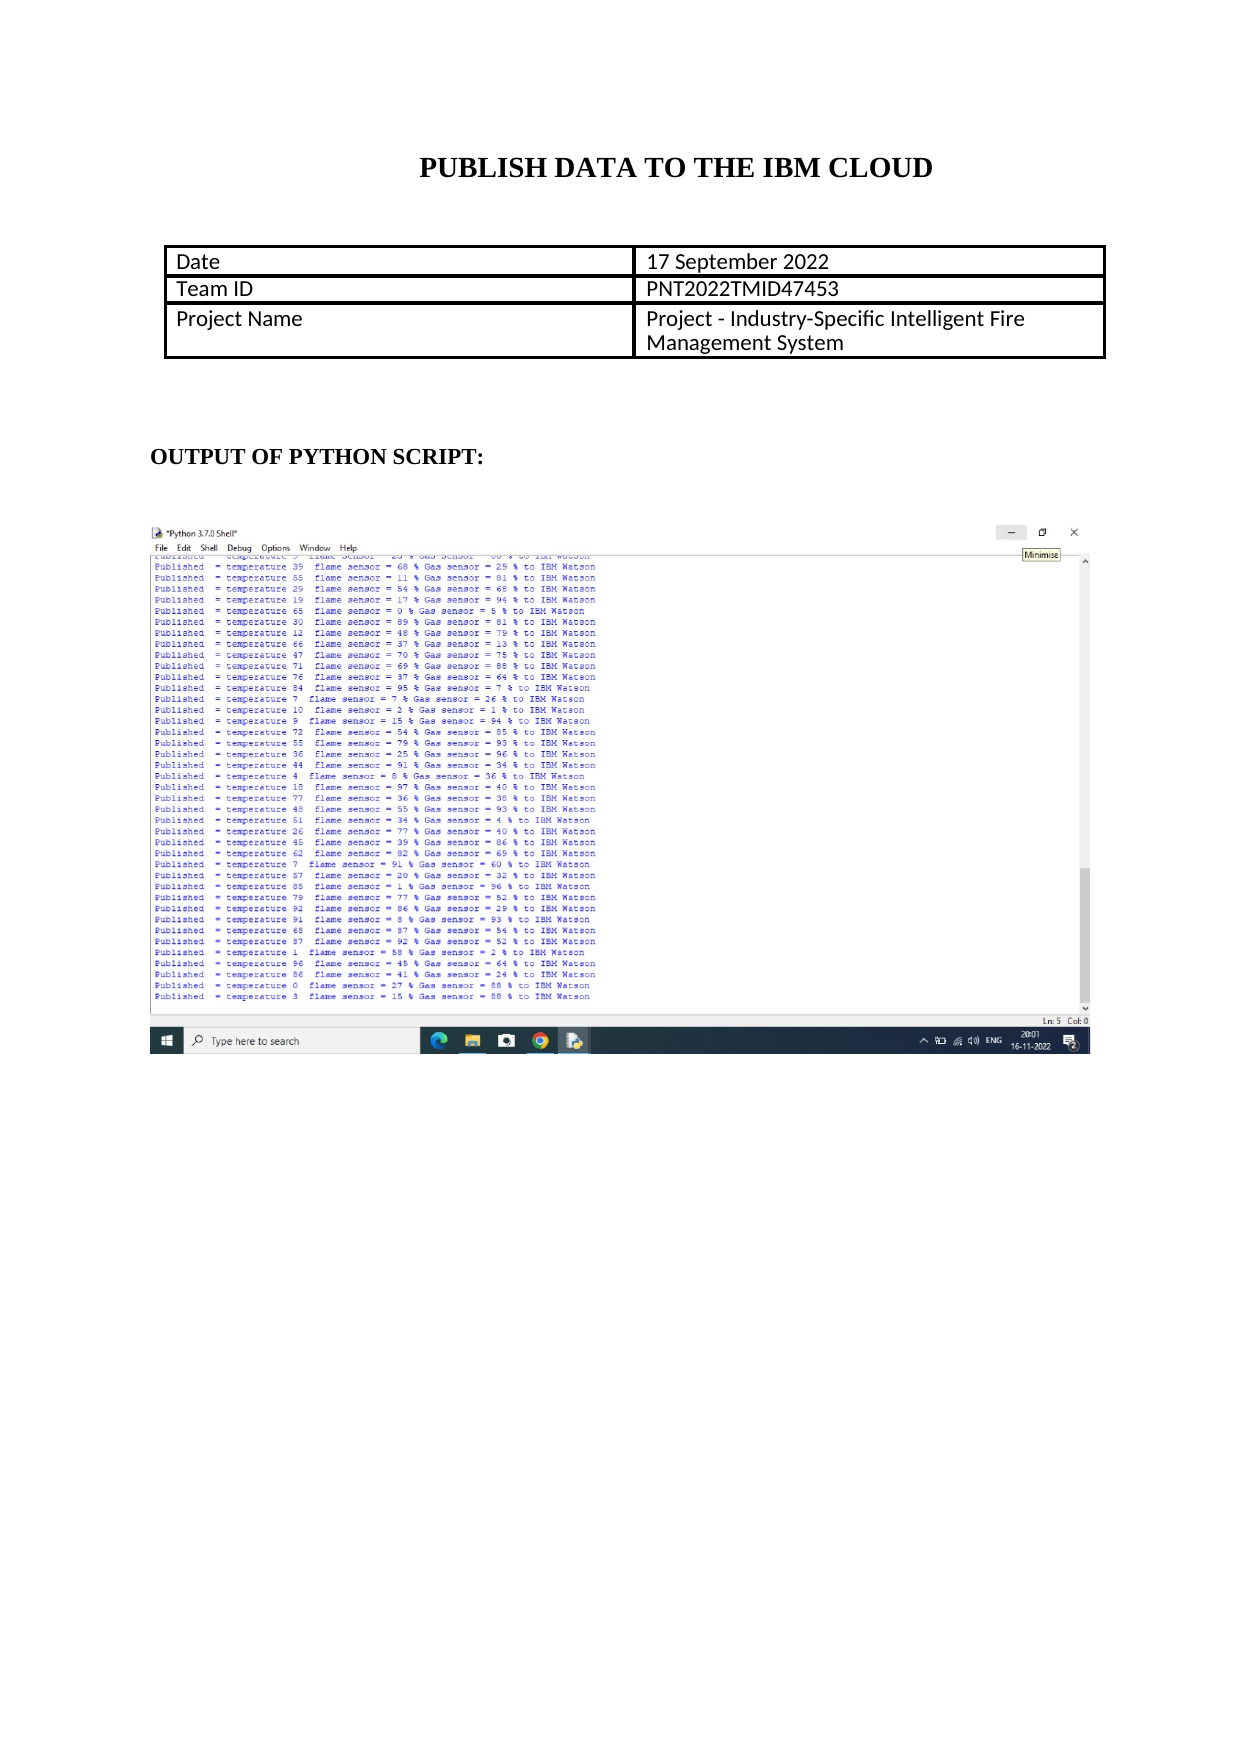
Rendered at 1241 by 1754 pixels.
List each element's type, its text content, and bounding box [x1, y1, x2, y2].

text PUBLISH DATA TO THE IBM CLOUD [150, 150, 1090, 183]
table_header 17 September 2022 [636, 248, 1103, 274]
text OUTPUT OF PYTHON SCRIPT: [150, 443, 1090, 469]
table_cell PNT2022TMID47453 [636, 278, 1103, 301]
table_header Date [167, 248, 632, 274]
table_cell Project Name [167, 305, 632, 356]
picture [150, 525, 1091, 1054]
table_cell Project - Industry-Specific Intelligent Fire Management System [636, 305, 1103, 356]
table_cell Team ID [167, 278, 632, 301]
